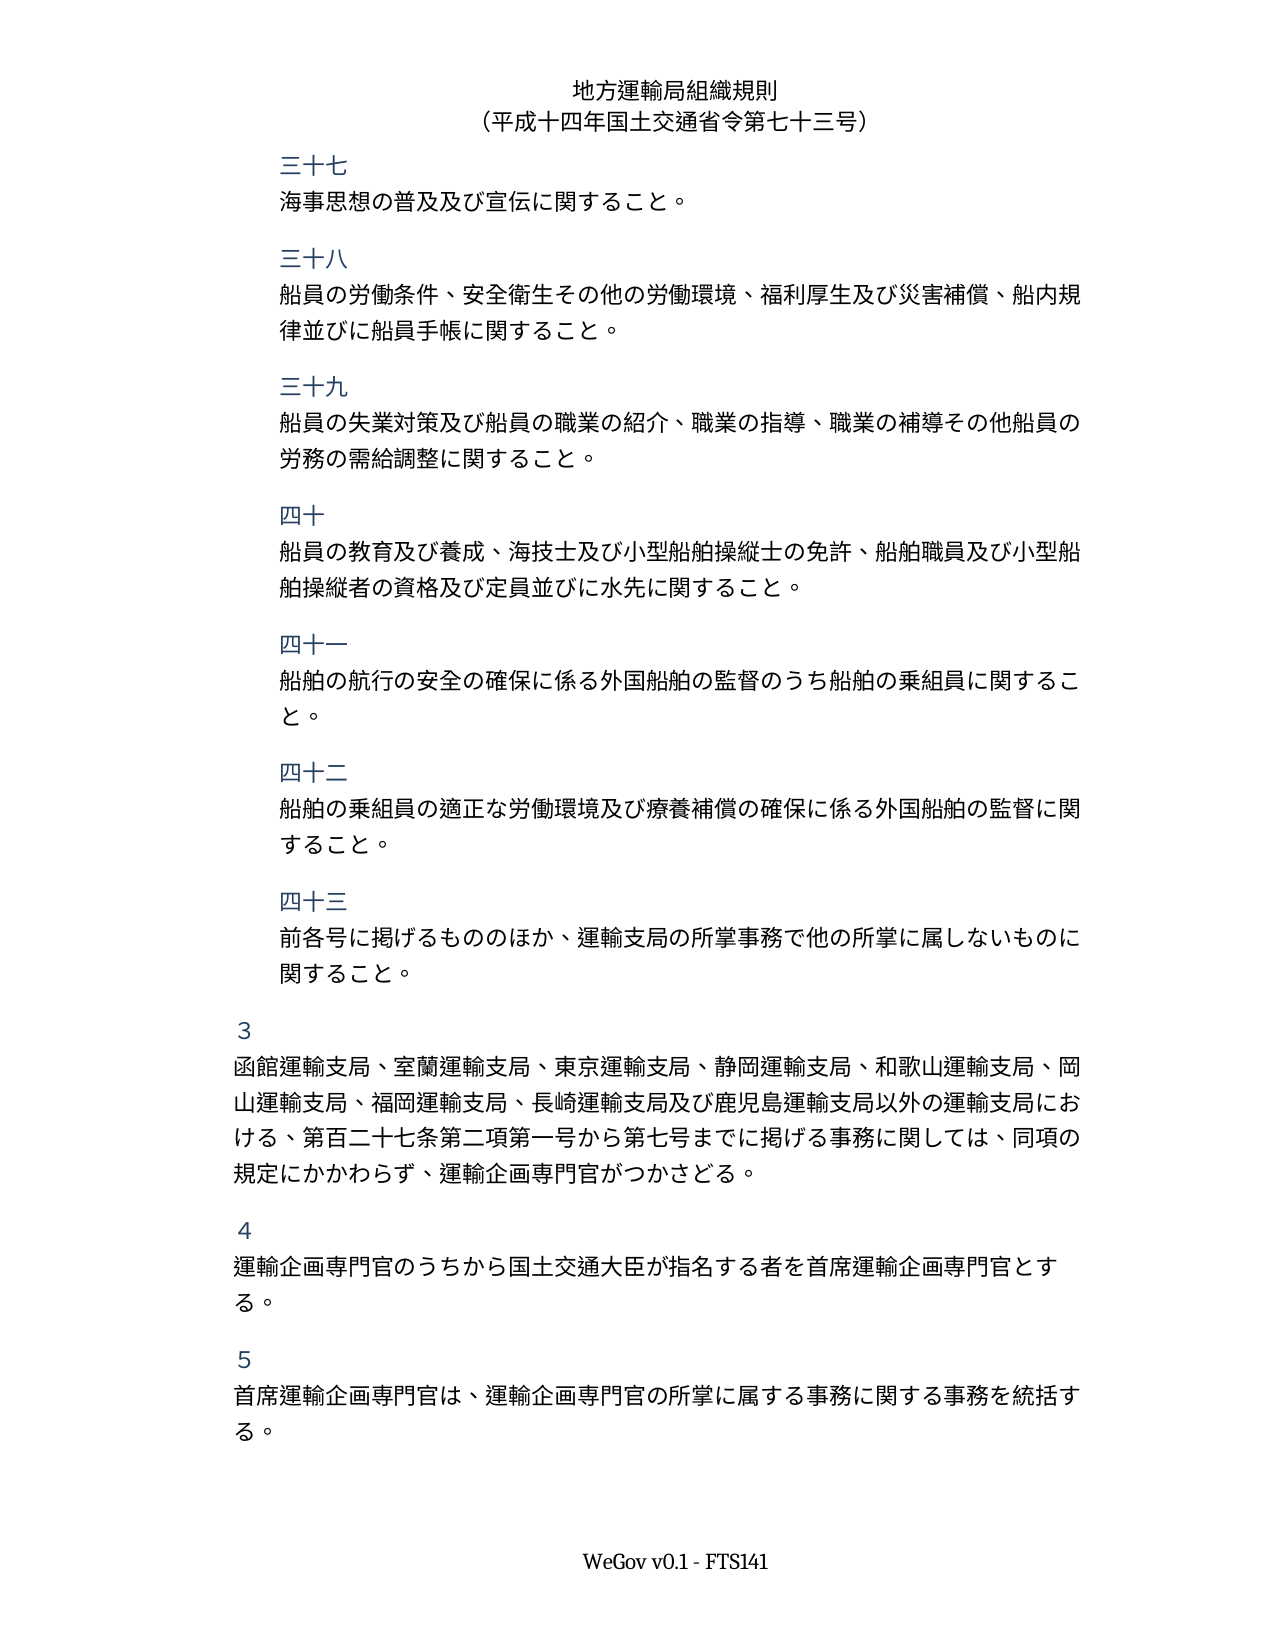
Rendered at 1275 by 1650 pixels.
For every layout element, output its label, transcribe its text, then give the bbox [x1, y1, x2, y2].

text 函館運輸支局、室蘭運輸支局、東京運輸支局、静岡運輸支局、和歌山運輸支局、岡山運輸支局、福岡運輸支局、長崎運輸支局及び鹿児島運輸支局以外の運輸支局における、第百二十七条第二項第一号から第七号までに掲げる事務に関しては、同項の規定にかかわらず、運輸企画専門官がつかさどる。 [233, 1051, 1087, 1189]
subtitle 四十 [279, 500, 1087, 531]
text 船員の教育及び養成、海技士及び小型船舶操縦士の免許、船舶職員及び小型船舶操縦者の資格及び定員並びに水先に関すること。 [279, 536, 1087, 603]
text 船員の失業対策及び船員の職業の紹介、職業の指導、職業の補導その他船員の労務の需給調整に関すること。 [279, 407, 1087, 474]
subtitle ５ [233, 1344, 1087, 1375]
subtitle 四十二 [279, 757, 1087, 788]
subtitle 三十八 [279, 243, 1087, 274]
text 運輸企画専門官のうちから国土交通大臣が指名する者を首席運輸企画専門官とする。 [233, 1251, 1087, 1318]
subtitle 四十一 [279, 629, 1087, 660]
subtitle 三十九 [279, 371, 1087, 403]
text 海事思想の普及及び宣伝に関すること。 [279, 186, 1087, 217]
text 船舶の航行の安全の確保に係る外国船舶の監督のうち船舶の乗組員に関すること。 [279, 664, 1087, 732]
subtitle 三十七 [279, 150, 1087, 181]
text 船員の労働条件、安全衛生その他の労働環境、福利厚生及び災害補償、船内規律並びに船員手帳に関すること。 [279, 279, 1087, 346]
subtitle ４ [233, 1215, 1087, 1246]
subtitle 四十三 [279, 886, 1087, 917]
text 船舶の乗組員の適正な労働環境及び療養補償の確保に係る外国船舶の監督に関すること。 [279, 793, 1087, 860]
text 首席運輸企画専門官は、運輸企画専門官の所掌に属する事務に関する事務を統括する。 [233, 1380, 1087, 1447]
subtitle ３ [233, 1014, 1087, 1046]
text 前各号に掲げるもののほか、運輸支局の所掌事務で他の所掌に属しないものに関すること。 [279, 922, 1087, 989]
